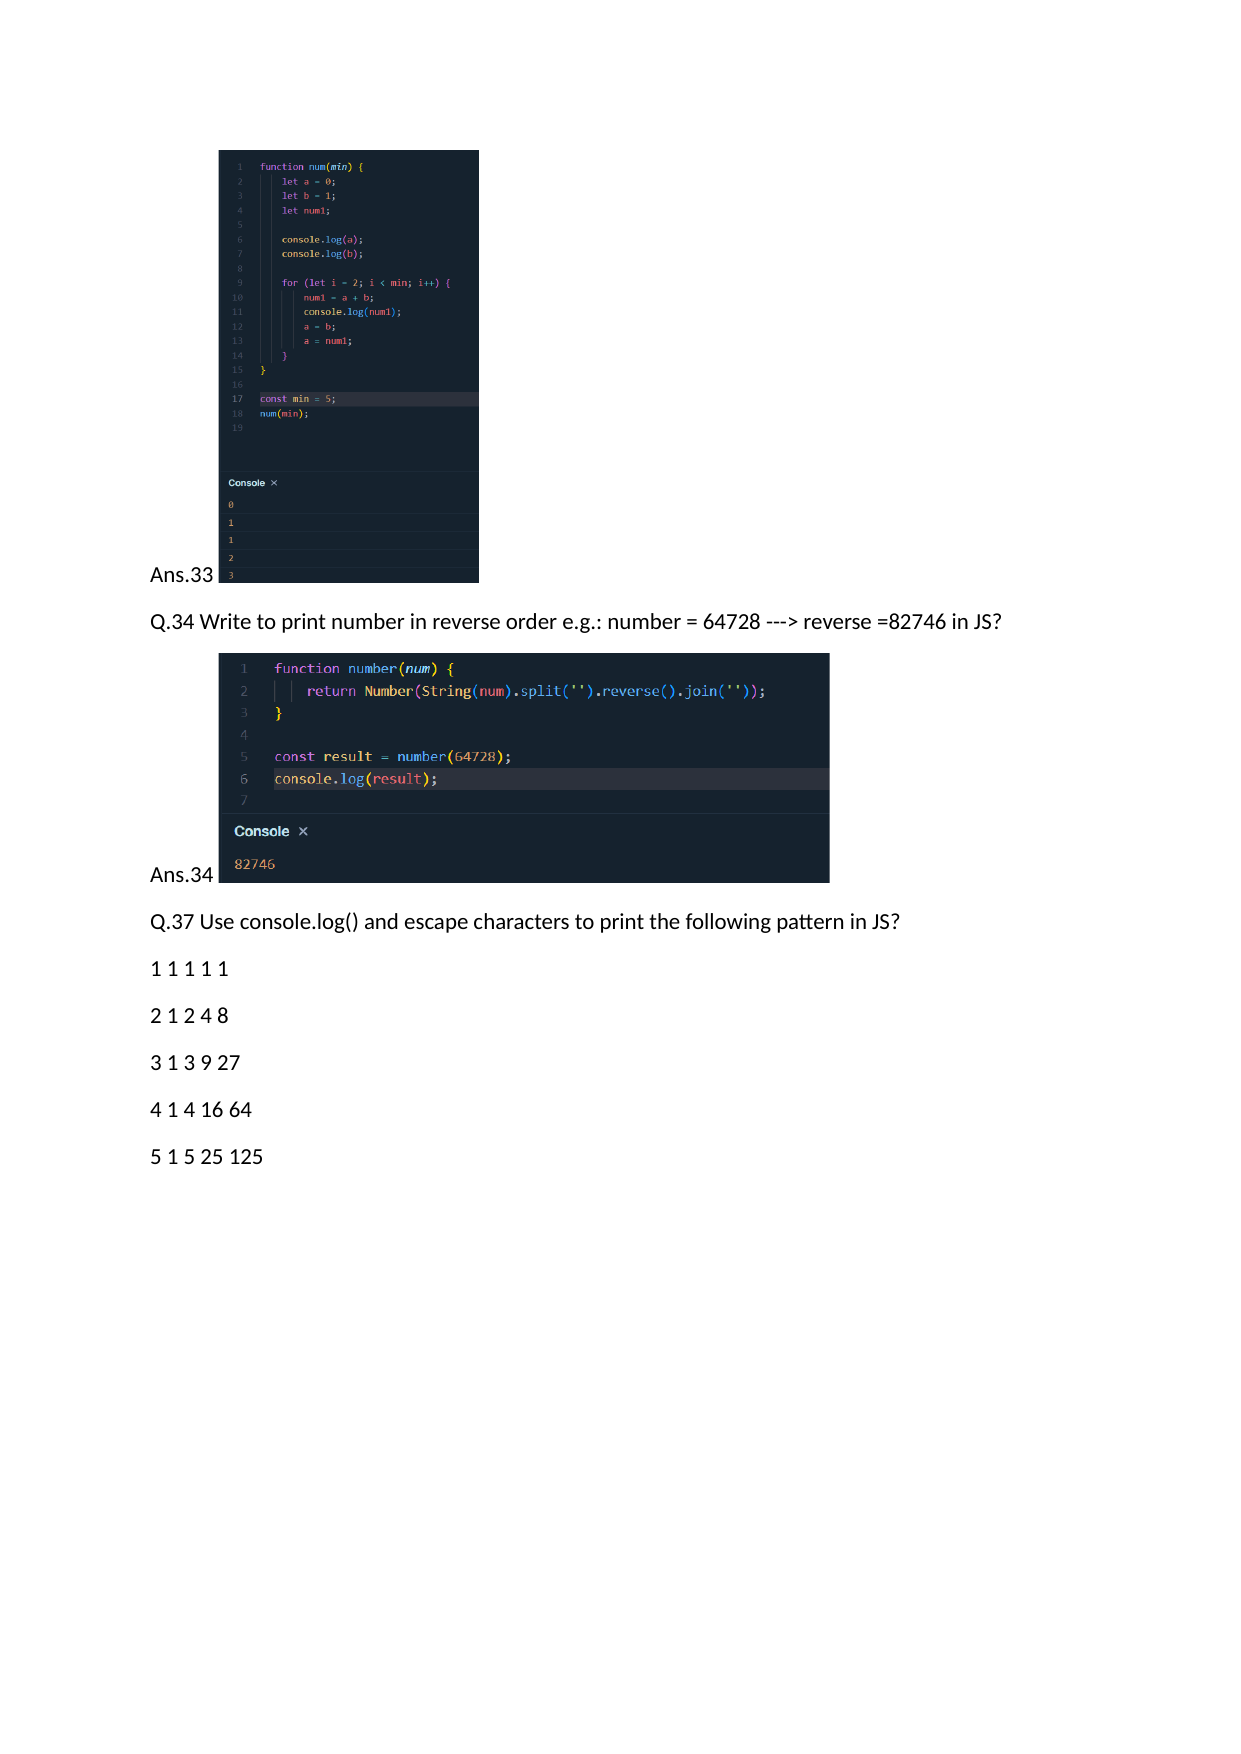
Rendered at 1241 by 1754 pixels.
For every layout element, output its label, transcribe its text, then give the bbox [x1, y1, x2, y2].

text 3 1 3 9 27 [150, 1048, 1090, 1076]
text 1 1 1 1 1 [150, 954, 1090, 982]
text Q.34 Write to print number in reverse order e.g.: number = 64728 ---> reverse =82746 in JS? [150, 607, 1090, 635]
text 2 1 2 4 8 [150, 1001, 1090, 1029]
picture [218, 653, 830, 883]
text 5 1 5 25 125 [150, 1142, 1090, 1170]
picture [218, 150, 479, 583]
text 4 1 4 16 64 [150, 1095, 1090, 1123]
text Q.37 Use console.log() and escape characters to print the following pattern in JS? [150, 907, 1090, 935]
